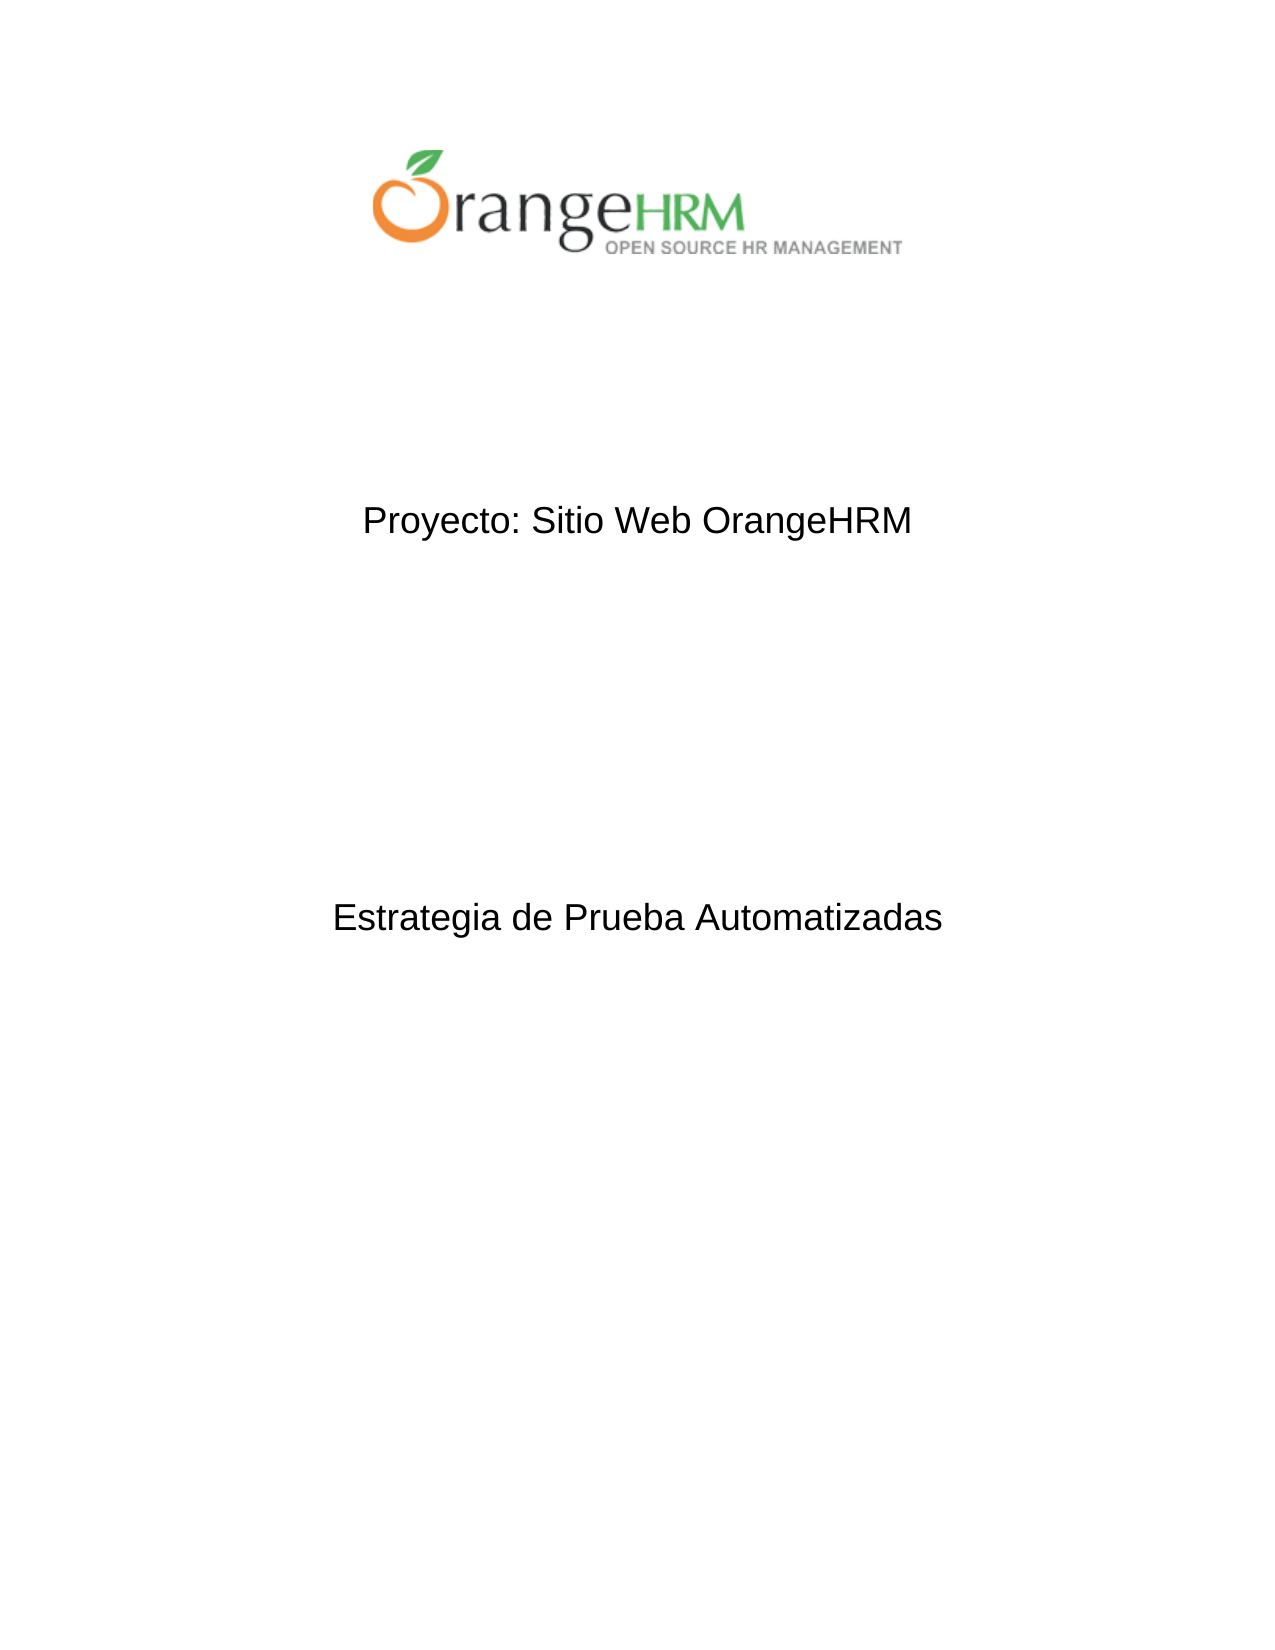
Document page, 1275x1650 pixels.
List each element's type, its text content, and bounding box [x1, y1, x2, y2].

picture [372, 150, 903, 254]
text Estrategia de Prueba Automatizadas [150, 895, 1125, 938]
text Proyecto: Sitio Web OrangeHRM [150, 499, 1125, 542]
